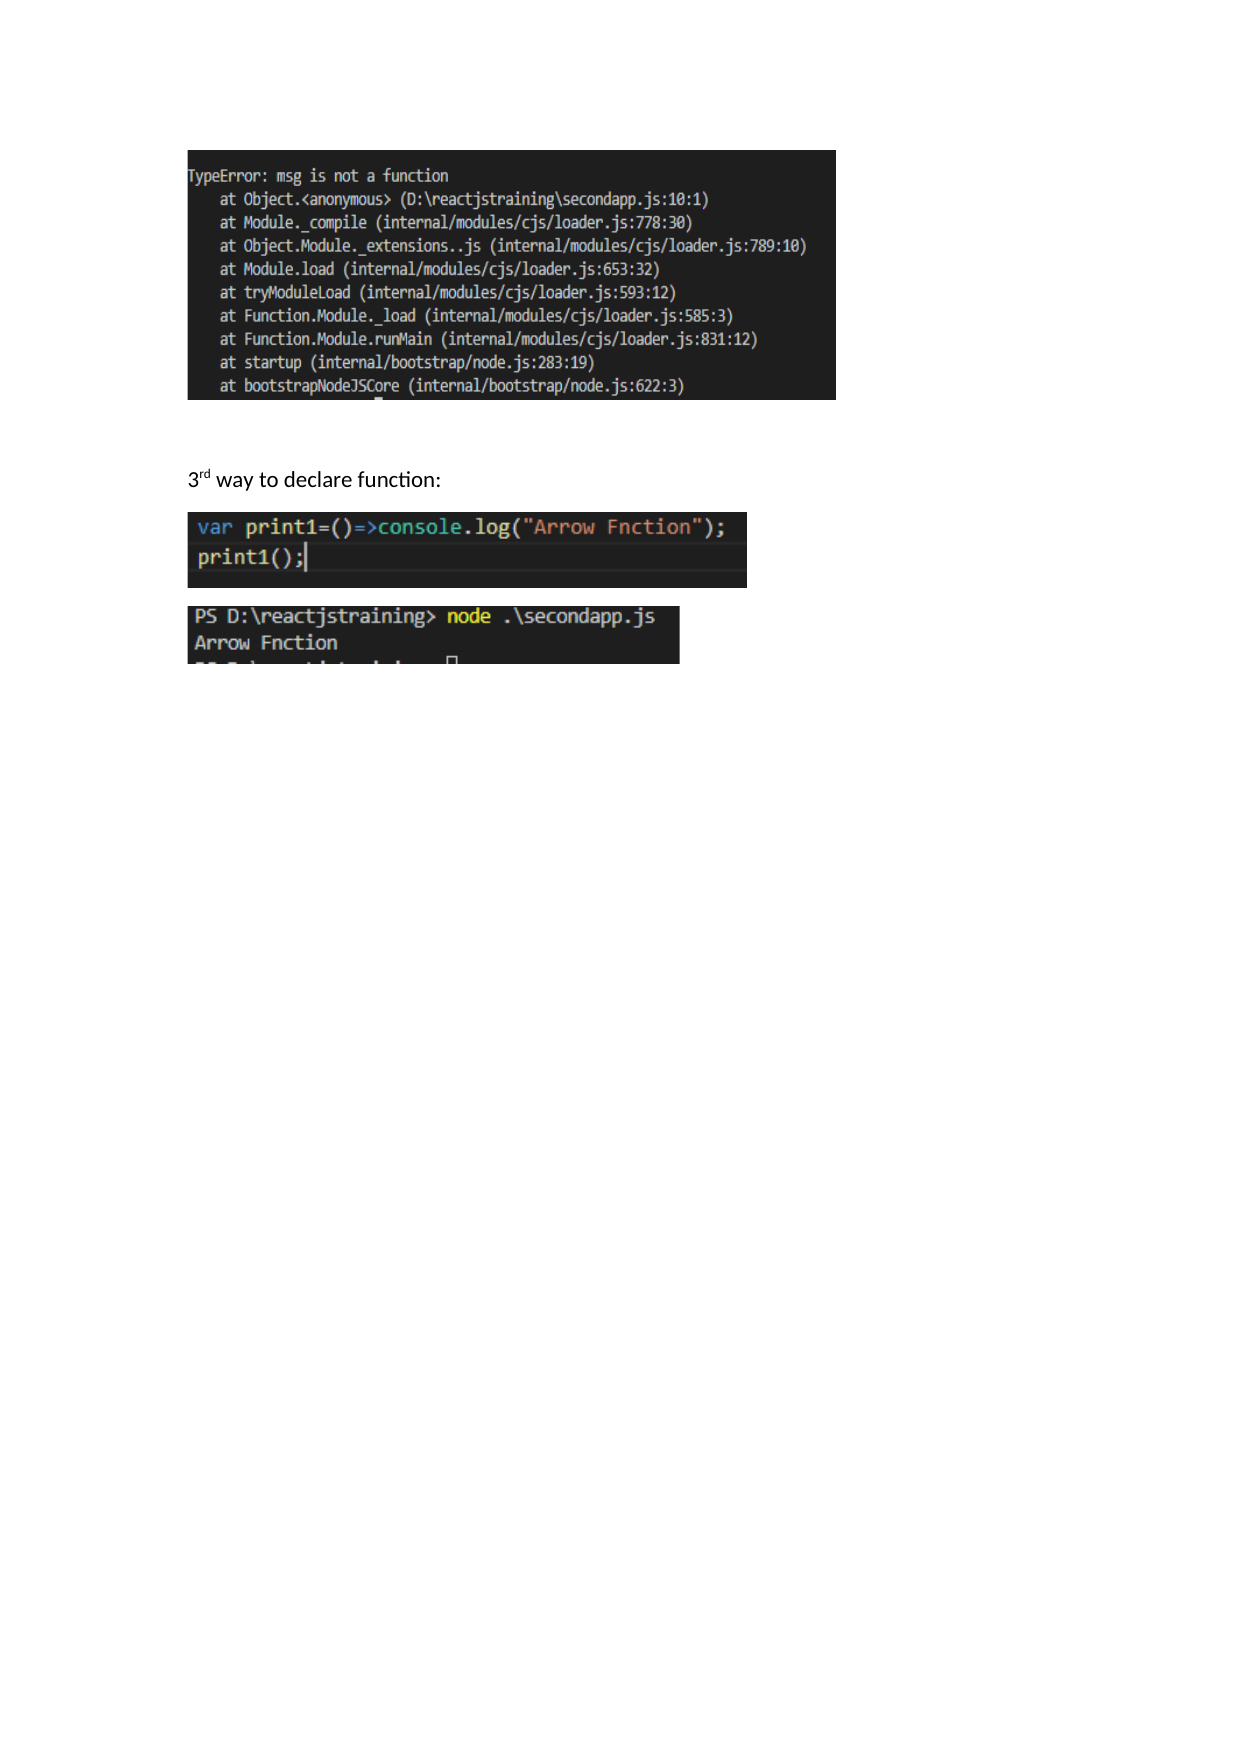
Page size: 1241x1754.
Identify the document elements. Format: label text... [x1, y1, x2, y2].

picture [187, 606, 680, 664]
picture [187, 150, 836, 400]
picture [187, 512, 747, 588]
text 3rd way to declare function: [187, 466, 1090, 493]
